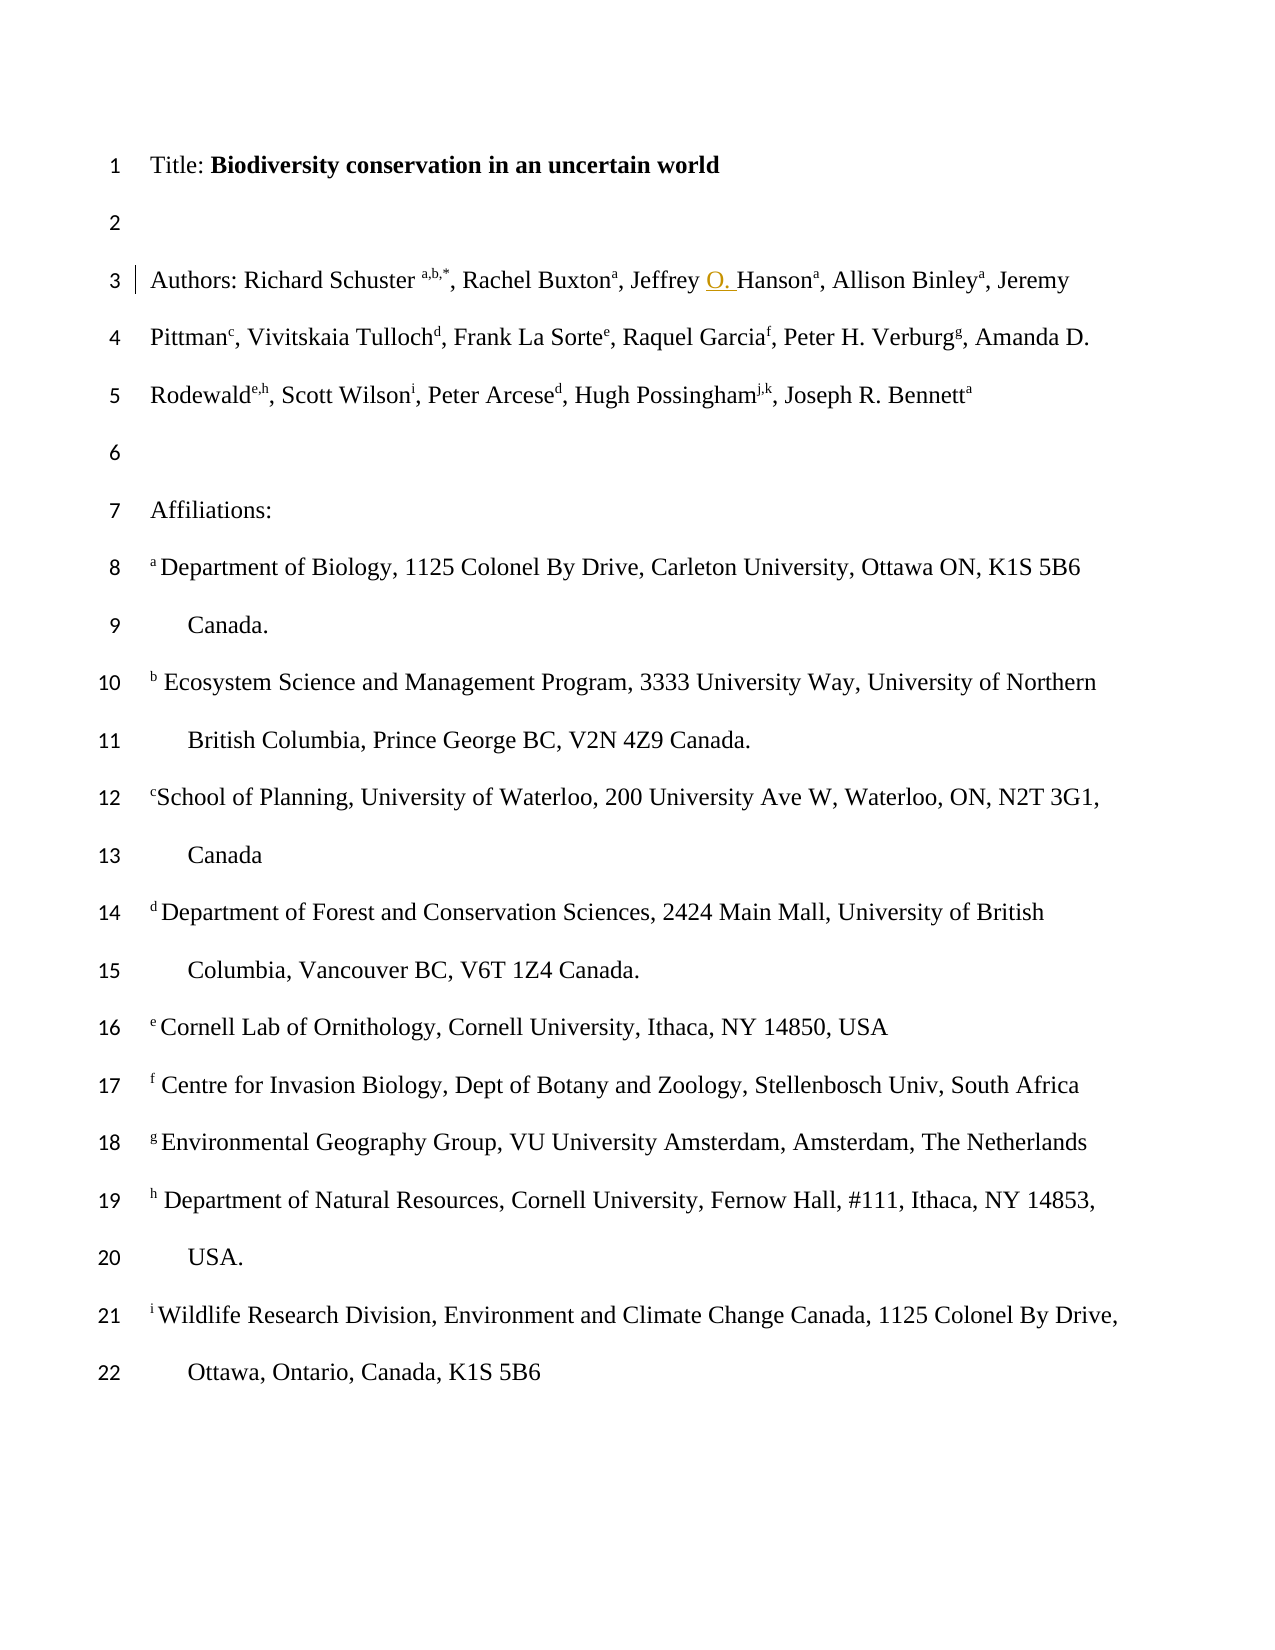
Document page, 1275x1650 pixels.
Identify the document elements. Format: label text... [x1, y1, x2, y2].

text e Cornell Lab of Ornithology, Cornell University, Ithaca, NY 14850, USA [150, 1012, 1125, 1041]
text a Department of Biology, 1125 Colonel By Drive, Carleton University, Ottawa ON, K1S 5B6 Canada. [150, 552, 1125, 639]
text f Centre for Invasion Biology, Dept of Botany and Zoology, Stellenbosch Univ, South Africa [150, 1070, 1125, 1099]
text i Wildlife Research Division, Environment and Climate Change Canada, 1125 Colonel By Drive, Ottawa, Ontario, Canada, K1S 5B6 [150, 1300, 1125, 1386]
text d Department of Forest and Conservation Sciences, 2424 Main Mall, University of British Columbia, Vancouver BC, V6T 1Z4 Canada. [150, 897, 1125, 984]
text b Ecosystem Science and Management Program, 3333 University Way, University of Northern British Columbia, Prince George BC, V2N 4Z9 Canada. [150, 667, 1125, 754]
text Title: Biodiversity conservation in an uncertain world [150, 150, 1125, 179]
text cSchool of Planning, University of Waterloo, 200 University Ave W, Waterloo, ON, N2T 3G1, Canada [150, 782, 1125, 869]
text Affiliations: [150, 495, 1125, 524]
text g Environmental Geography Group, VU University Amsterdam, Amsterdam, The Netherlands [150, 1127, 1125, 1156]
text h Department of Natural Resources, Cornell University, Fernow Hall, #111, Ithaca, NY 14853, USA. [150, 1185, 1125, 1271]
text Authors: Richard Schuster a,b,*, Rachel Buxtona, Jeffrey Hansona, Allison Binleya, Jeremy Pittmanc, Vivitskaia Tullochd, Frank La Sortee, Raquel Garciaf, Peter H. Verburgg, Amanda D. Rodewalde,h, Scott Wilsoni, Peter Arcesed, Hugh Possinghamj,k, Joseph R. Bennetta [150, 265, 1125, 409]
